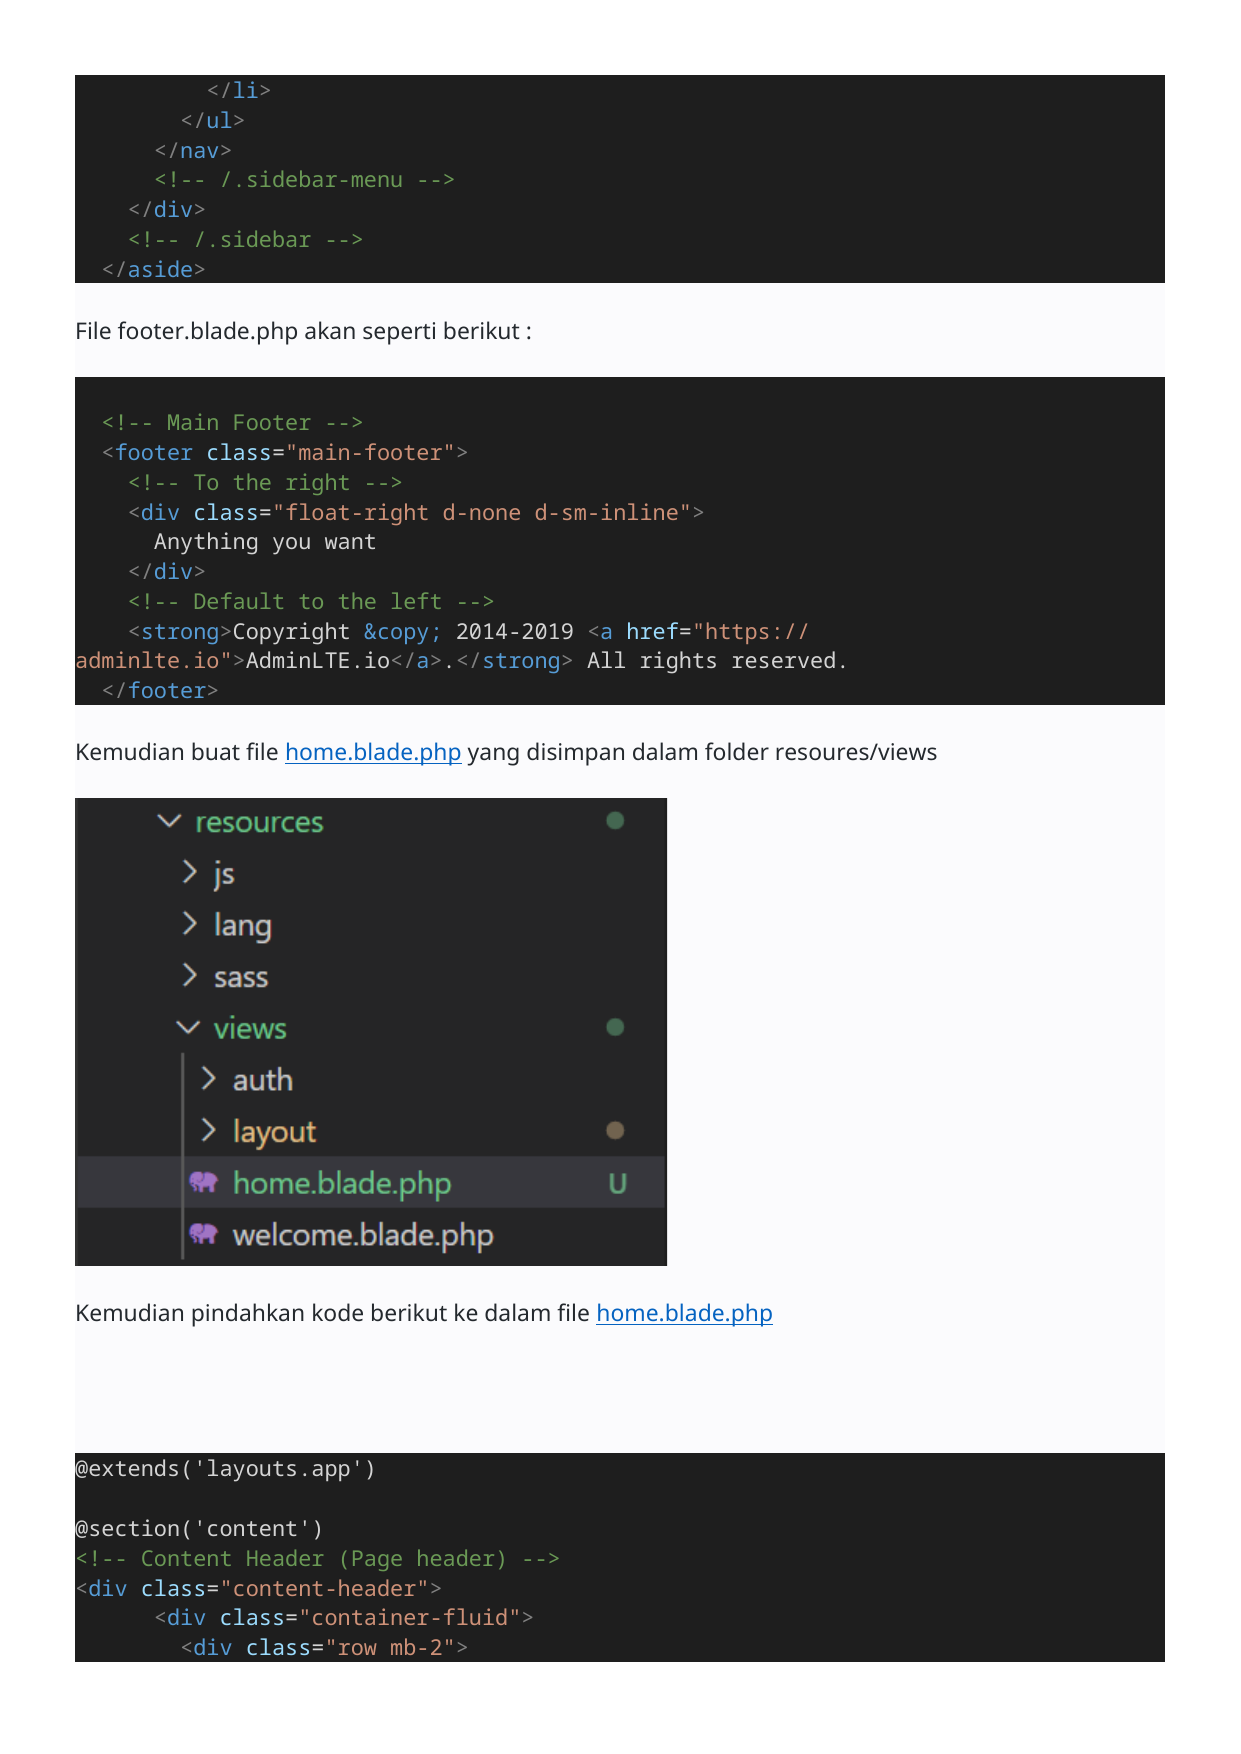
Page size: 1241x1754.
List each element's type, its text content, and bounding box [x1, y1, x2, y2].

text </nav> [75, 134, 1165, 164]
text <!-- /.sidebar --> [75, 224, 1165, 254]
text Kemudian buat file home.blade.php yang disimpan dalam folder resoures/views [75, 736, 1165, 767]
text </ul> [75, 105, 1165, 134]
text <div class="row mb-2"> [75, 1632, 1165, 1662]
text <!-- Content Header (Page header) --> [75, 1543, 1165, 1573]
text <div class="content-header"> [75, 1573, 1165, 1602]
text <!-- Default to the left --> [75, 586, 1165, 616]
text @section('content') [75, 1513, 1165, 1543]
text <footer class="main-footer"> [75, 437, 1165, 467]
text </aside> [75, 254, 1165, 283]
text File footer.blade.php akan seperti berikut : [75, 315, 1165, 346]
text </li> [75, 75, 1165, 105]
text </div> [75, 194, 1165, 224]
text @extends('layouts.app') [75, 1453, 1165, 1483]
text <!-- To the right --> [75, 467, 1165, 496]
text </footer> [75, 675, 1165, 705]
text </div> [75, 556, 1165, 586]
text Anything you want [75, 526, 1165, 556]
text <div class="container-fluid"> [75, 1602, 1165, 1632]
text Kemudian pindahkan kode berikut ke dalam file home.blade.php [75, 1297, 1165, 1328]
text <strong>Copyright &copy; 2014-2019 <a href="https://adminlte.io">AdminLTE.io</a>.</strong> All rights reserved. [75, 616, 1165, 675]
text <!-- Main Footer --> [75, 407, 1165, 437]
text <!-- /.sidebar-menu --> [75, 164, 1165, 194]
picture [75, 798, 668, 1266]
text <div class="float-right d-none d-sm-inline"> [75, 496, 1165, 526]
